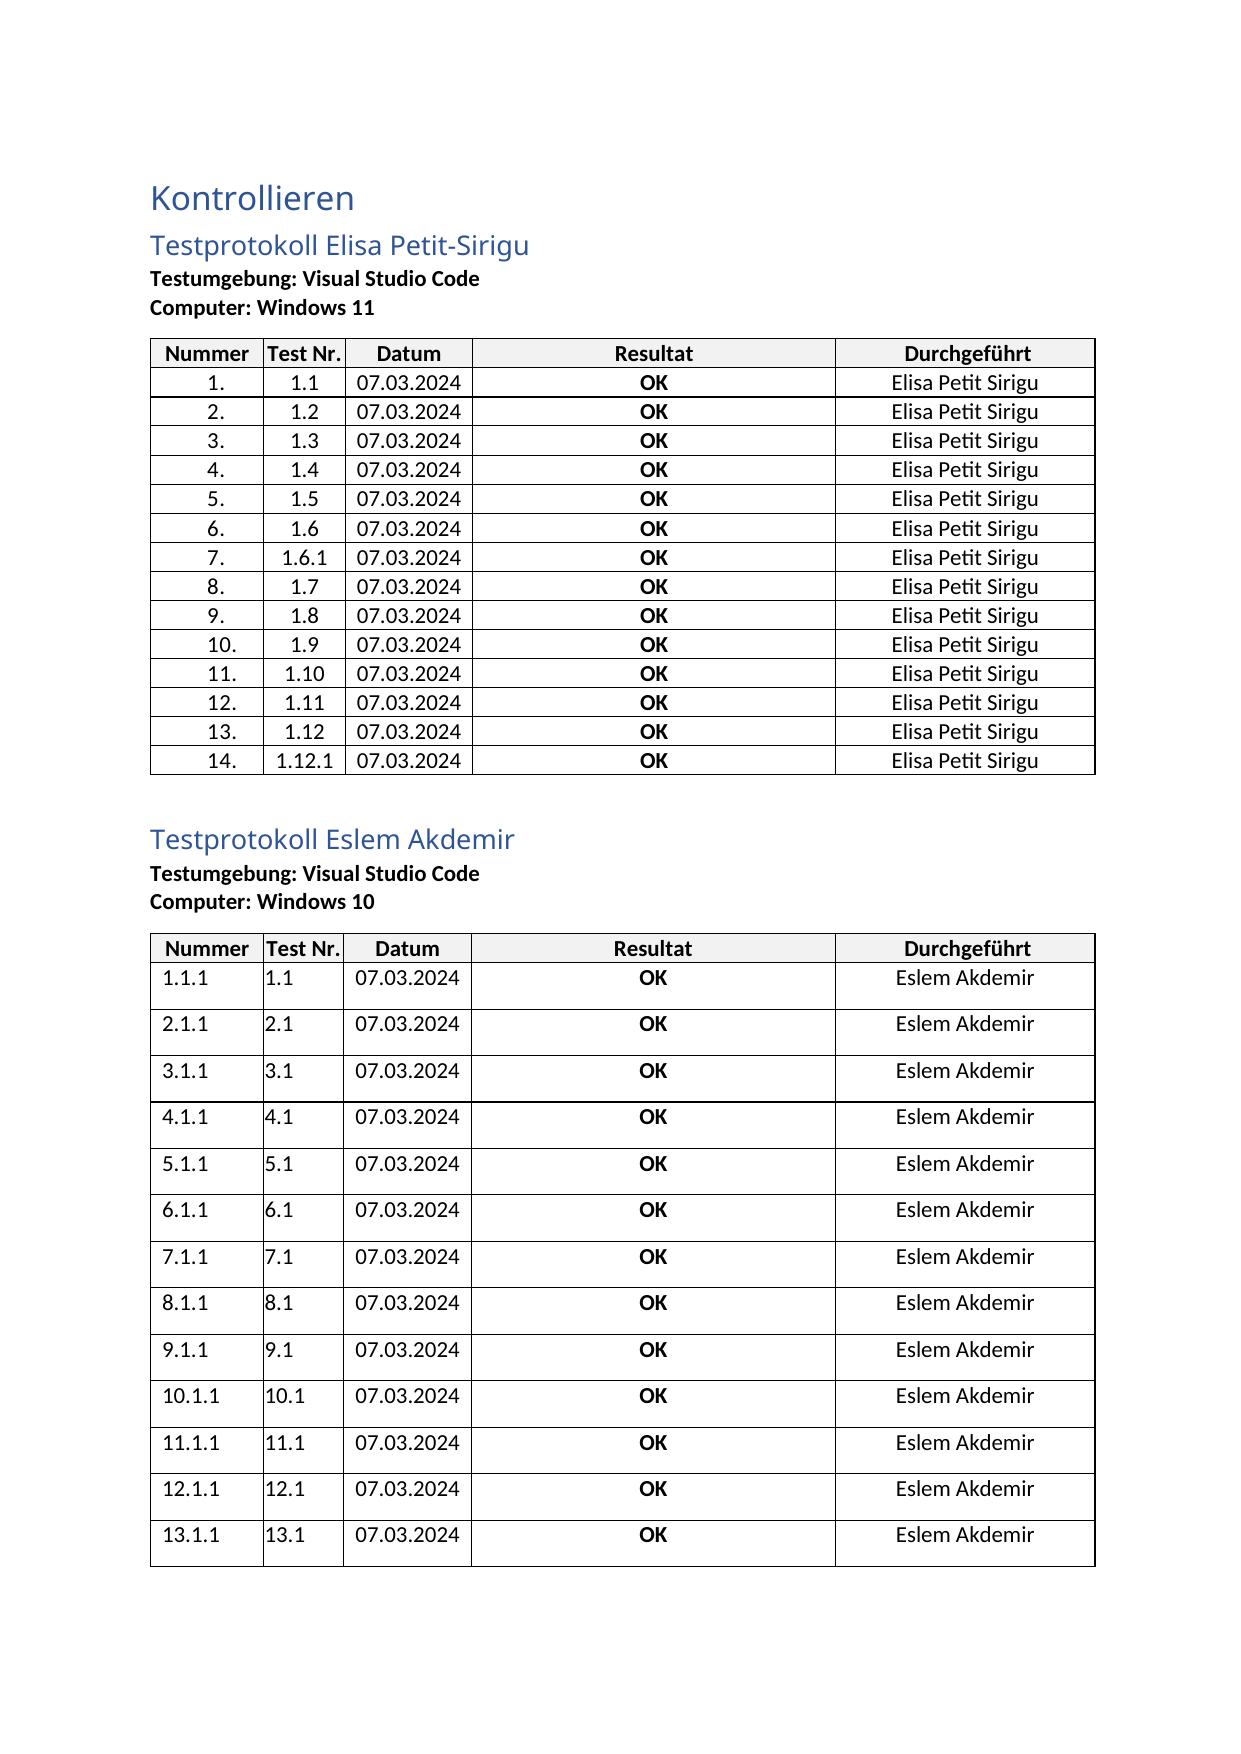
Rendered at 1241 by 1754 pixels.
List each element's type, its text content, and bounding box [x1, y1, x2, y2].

table_cell 1.11 [264, 688, 345, 716]
table_cell 07.03.2024 [346, 717, 472, 745]
subtitle Kontrollieren [150, 175, 1090, 220]
table_cell 10.1.1 [151, 1381, 263, 1427]
table_cell OK [473, 630, 835, 658]
table_cell 07.03.2024 [344, 1474, 471, 1519]
table_cell Eslem Akdemir [836, 1195, 1094, 1241]
table_cell 07.03.2024 [346, 746, 472, 774]
table_header Datum [346, 339, 472, 367]
table_cell Elisa Petit Sirigu [836, 659, 1094, 687]
table_cell OK [472, 1056, 835, 1101]
table_header Test Nr. [264, 934, 343, 962]
table_cell 1.1 [264, 963, 343, 1008]
table_header Durchgeführt [836, 934, 1094, 962]
table_cell 1.4 [264, 456, 345, 483]
table_cell [151, 746, 263, 774]
table_cell 07.03.2024 [346, 688, 472, 716]
table_cell OK [473, 659, 835, 687]
table_cell Elisa Petit Sirigu [836, 398, 1094, 425]
table_cell 1.10 [264, 659, 345, 687]
table_cell 07.03.2024 [346, 368, 472, 396]
table_cell 7.1 [264, 1242, 343, 1287]
table_cell OK [473, 717, 835, 745]
table_cell 07.03.2024 [346, 630, 472, 658]
table_cell 8.1 [264, 1288, 343, 1334]
table_cell Elisa Petit Sirigu [836, 746, 1094, 774]
table_cell 07.03.2024 [346, 543, 472, 571]
table_cell 07.03.2024 [344, 963, 471, 1008]
table_cell Elisa Petit Sirigu [836, 688, 1094, 716]
table_cell [151, 601, 263, 629]
table_header Datum [344, 934, 471, 962]
table_cell 11.1.1 [151, 1428, 263, 1473]
table_cell [151, 572, 263, 600]
table_cell [151, 717, 263, 745]
table_cell 07.03.2024 [346, 514, 472, 542]
table_cell OK [472, 1288, 835, 1334]
table_cell 07.03.2024 [346, 485, 472, 513]
table_cell OK [473, 601, 835, 629]
table_cell [151, 543, 263, 571]
table_cell [151, 456, 263, 483]
table_cell Elisa Petit Sirigu [836, 368, 1094, 396]
table_cell 07.03.2024 [344, 1056, 471, 1101]
table_cell 2.1.1 [151, 1010, 263, 1055]
table_cell Eslem Akdemir [836, 1474, 1094, 1519]
table_cell 9.1.1 [151, 1335, 263, 1380]
table_cell 1.7 [264, 572, 345, 600]
table_cell OK [472, 1521, 835, 1566]
table_cell OK [473, 746, 835, 774]
text Testumgebung: Visual Studio Code Computer: Windows 11 [150, 264, 1090, 321]
table_cell 1.9 [264, 630, 345, 658]
table_cell 07.03.2024 [346, 398, 472, 425]
table_cell 3.1 [264, 1056, 343, 1101]
table_cell 07.03.2024 [344, 1335, 471, 1380]
table_cell 1.1.1 [151, 963, 263, 1008]
table_cell Elisa Petit Sirigu [836, 426, 1094, 454]
table_cell 1.3 [264, 426, 345, 454]
table_cell 07.03.2024 [344, 1521, 471, 1566]
table_cell OK [473, 572, 835, 600]
table_cell OK [472, 1474, 835, 1519]
table_header Nummer [151, 339, 263, 367]
table_cell 1.2 [264, 398, 345, 425]
table_cell 12.1 [264, 1474, 343, 1519]
table_cell 13.1.1 [151, 1521, 263, 1566]
table_cell OK [472, 963, 835, 1008]
table_cell Elisa Petit Sirigu [836, 630, 1094, 658]
table_cell Eslem Akdemir [836, 1521, 1094, 1566]
table_cell 07.03.2024 [346, 572, 472, 600]
subtitle Testprotokoll Elisa Petit-Sirigu [150, 226, 1090, 263]
table_cell 1.5 [264, 485, 345, 513]
table_cell 5.1.1 [151, 1149, 263, 1194]
table_cell OK [473, 426, 835, 454]
table_cell OK [472, 1195, 835, 1241]
table_cell Elisa Petit Sirigu [836, 456, 1094, 483]
table_cell 07.03.2024 [344, 1381, 471, 1427]
table_cell OK [473, 485, 835, 513]
text Testumgebung: Visual Studio Code Computer: Windows 10 [150, 859, 1090, 916]
table_cell OK [473, 543, 835, 571]
table_cell [151, 398, 263, 425]
table_cell OK [472, 1381, 835, 1427]
table_cell 4.1.1 [151, 1103, 263, 1148]
table_cell OK [473, 456, 835, 483]
table_cell Elisa Petit Sirigu [836, 485, 1094, 513]
table_cell [151, 688, 263, 716]
table_cell 3.1.1 [151, 1056, 263, 1101]
table_header Durchgeführt [836, 339, 1094, 367]
table_cell 6.1 [264, 1195, 343, 1241]
table_cell 7.1.1 [151, 1242, 263, 1287]
table_cell 07.03.2024 [344, 1195, 471, 1241]
subtitle Testprotokoll Eslem Akdemir [150, 821, 1090, 858]
table_cell 9.1 [264, 1335, 343, 1380]
table_header Resultat [473, 339, 835, 367]
table_cell Elisa Petit Sirigu [836, 717, 1094, 745]
table_cell Elisa Petit Sirigu [836, 514, 1094, 542]
table_cell 1.1 [264, 368, 345, 396]
table_cell [151, 368, 263, 396]
table_cell 1.12 [264, 717, 345, 745]
table_cell 12.1.1 [151, 1474, 263, 1519]
table_cell 07.03.2024 [344, 1010, 471, 1055]
table_cell OK [473, 368, 835, 396]
table_cell Eslem Akdemir [836, 1242, 1094, 1287]
table_cell 13.1 [264, 1521, 343, 1566]
table_cell 1.6.1 [264, 543, 345, 571]
table_header Test Nr. [264, 339, 345, 367]
table_header Resultat [472, 934, 835, 962]
table_cell Eslem Akdemir [836, 963, 1094, 1008]
table_cell 11.1 [264, 1428, 343, 1473]
table_header Nummer [151, 934, 263, 962]
table_cell Eslem Akdemir [836, 1288, 1094, 1334]
table_cell 5.1 [264, 1149, 343, 1194]
table_cell OK [473, 514, 835, 542]
table_cell 1.6 [264, 514, 345, 542]
table_cell 07.03.2024 [344, 1149, 471, 1194]
table_cell 07.03.2024 [346, 456, 472, 483]
table_cell OK [472, 1335, 835, 1380]
table_cell 07.03.2024 [346, 426, 472, 454]
table_cell Elisa Petit Sirigu [836, 572, 1094, 600]
table_cell Eslem Akdemir [836, 1428, 1094, 1473]
table_cell OK [472, 1242, 835, 1287]
table_cell OK [472, 1010, 835, 1055]
table_cell 10.1 [264, 1381, 343, 1427]
table_cell 07.03.2024 [344, 1428, 471, 1473]
table_cell 07.03.2024 [344, 1288, 471, 1334]
table_cell 07.03.2024 [346, 659, 472, 687]
table_cell Eslem Akdemir [836, 1149, 1094, 1194]
table_cell 4.1 [264, 1103, 343, 1148]
table_cell Eslem Akdemir [836, 1103, 1094, 1148]
table_cell 1.8 [264, 601, 345, 629]
table_cell 2.1 [264, 1010, 343, 1055]
table_cell [151, 485, 263, 513]
table_cell 07.03.2024 [344, 1242, 471, 1287]
table_cell 6.1.1 [151, 1195, 263, 1241]
table_cell Eslem Akdemir [836, 1056, 1094, 1101]
table_cell Elisa Petit Sirigu [836, 601, 1094, 629]
table_cell OK [472, 1149, 835, 1194]
table_cell OK [473, 688, 835, 716]
table_cell Elisa Petit Sirigu [836, 543, 1094, 571]
table_cell 07.03.2024 [344, 1103, 471, 1148]
table_cell 07.03.2024 [346, 601, 472, 629]
table_cell [151, 514, 263, 542]
table_cell [151, 630, 263, 658]
table_cell [151, 426, 263, 454]
table_cell 8.1.1 [151, 1288, 263, 1334]
table_cell OK [473, 398, 835, 425]
table_cell OK [472, 1103, 835, 1148]
table_cell OK [472, 1428, 835, 1473]
table_cell Eslem Akdemir [836, 1010, 1094, 1055]
table_cell 1.12.1 [264, 746, 345, 774]
table_cell Eslem Akdemir [836, 1381, 1094, 1427]
table_cell Eslem Akdemir [836, 1335, 1094, 1380]
table_cell [151, 659, 263, 687]
